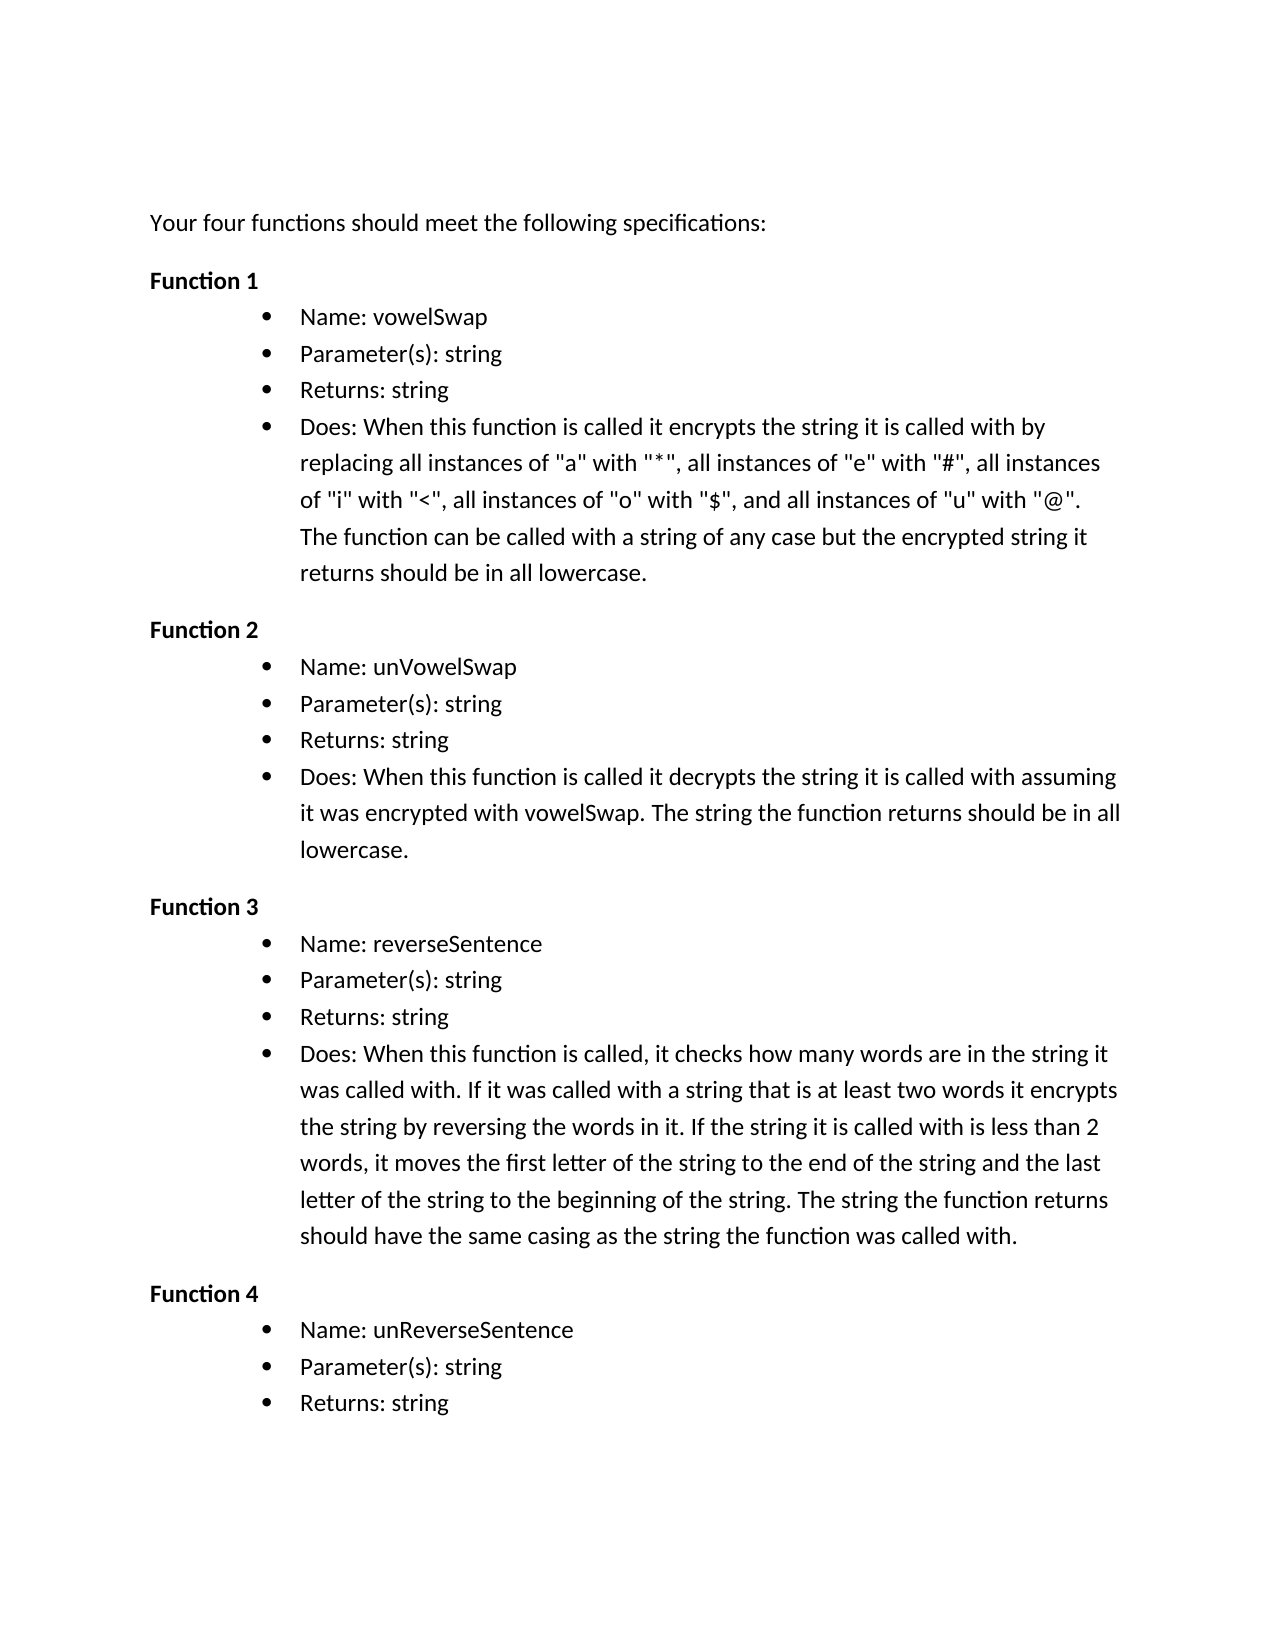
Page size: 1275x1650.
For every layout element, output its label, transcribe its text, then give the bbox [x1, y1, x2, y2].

list Name: vowelSwap [262, 301, 1125, 332]
text Function 2 [150, 615, 1125, 645]
list Name: unVowelSwap [262, 651, 1125, 682]
list Does: When this function is called, it checks how many words are in the string it was called with. If it was called with a string that is at least two words it encrypts the string by reversing the words in it. If the string it is called with is less than 2 words, it moves the first letter of the string to the end of the string and the last letter of the string to the beginning of the string. The string the function returns should have the same casing as the string the function was called with. [262, 1038, 1125, 1251]
list Name: unReverseSentence [262, 1314, 1125, 1345]
list Returns: string [262, 724, 1125, 755]
list Parameter(s): string [262, 688, 1125, 718]
list Returns: string [262, 1001, 1125, 1032]
list Does: When this function is called it encrypts the string it is called with by replacing all instances of "a" with "*", all instances of "e" with "#", all instances of "i" with "<", all instances of "o" with "$", and all instances of "u" with "@". The function can be called with a string of any case but the encrypted string it returns should be in all lowercase. [262, 411, 1125, 588]
list Parameter(s): string [262, 1351, 1125, 1382]
list Does: When this function is called it decrypts the string it is called with assuming it was encrypted with vowelSwap. The string the function returns should be in all lowercase. [262, 761, 1125, 864]
text Your four functions should meet the following specifications: [150, 207, 1125, 238]
text Function 3 [150, 891, 1125, 922]
list Parameter(s): string [262, 338, 1125, 368]
text Function 4 [150, 1278, 1125, 1308]
list Parameter(s): string [262, 964, 1125, 995]
list Returns: string [262, 1388, 1125, 1418]
list Returns: string [262, 374, 1125, 405]
list Name: reverseSentence [262, 928, 1125, 958]
text Function 1 [150, 265, 1125, 295]
